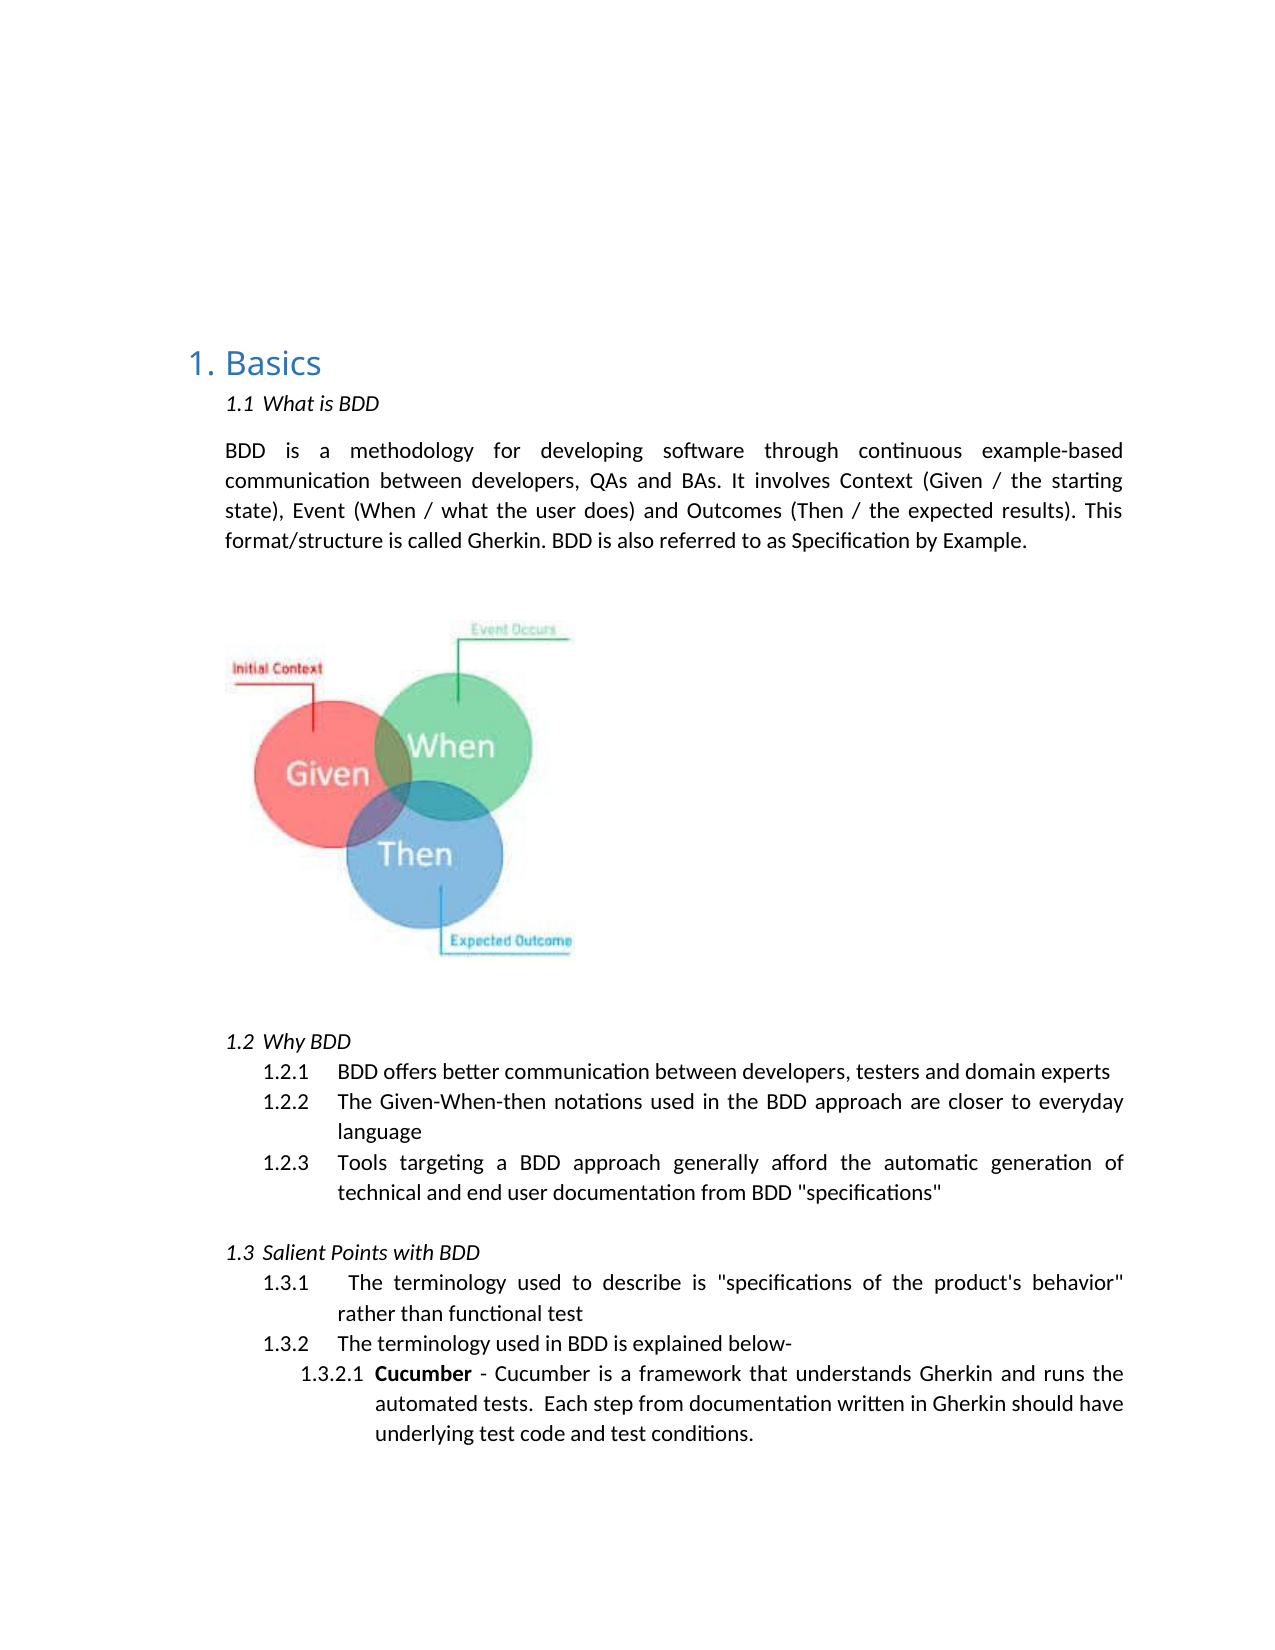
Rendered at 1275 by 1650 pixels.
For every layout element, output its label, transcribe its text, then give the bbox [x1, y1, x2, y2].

list The terminology used to describe is "specifications of the product's behavior" rather than functional test [262, 1268, 1125, 1327]
list Salient Points with BDD [225, 1238, 1125, 1266]
list Tools targeting a BDD approach generally afford the automatic generation of technical and end user documentation from BDD "specifications" [262, 1148, 1125, 1206]
list The terminology used in BDD is explained below- [262, 1329, 1125, 1357]
text BDD is a methodology for developing software through continuous example-based communication between developers, QAs and BAs. It involves Context (Given / the starting state), Event (When / what the user does) and Outcomes (Then / the expected results). This format/structure is called Gherkin. BDD is also referred to as Specification by Example. [225, 436, 1125, 555]
picture [225, 620, 586, 961]
list What is BDD [225, 389, 1125, 417]
list The Given-When-then notations used in the BDD approach are closer to everyday language [262, 1087, 1125, 1145]
list BDD offers better communication between developers, testers and domain experts [262, 1057, 1125, 1085]
list Why BDD [225, 1027, 1125, 1055]
subtitle Basics [187, 340, 1125, 386]
list Cucumber - Cucumber is a framework that understands Gherkin and runs the automated tests. Each step from documentation written in Gherkin should have underlying test code and test conditions. [300, 1359, 1125, 1447]
